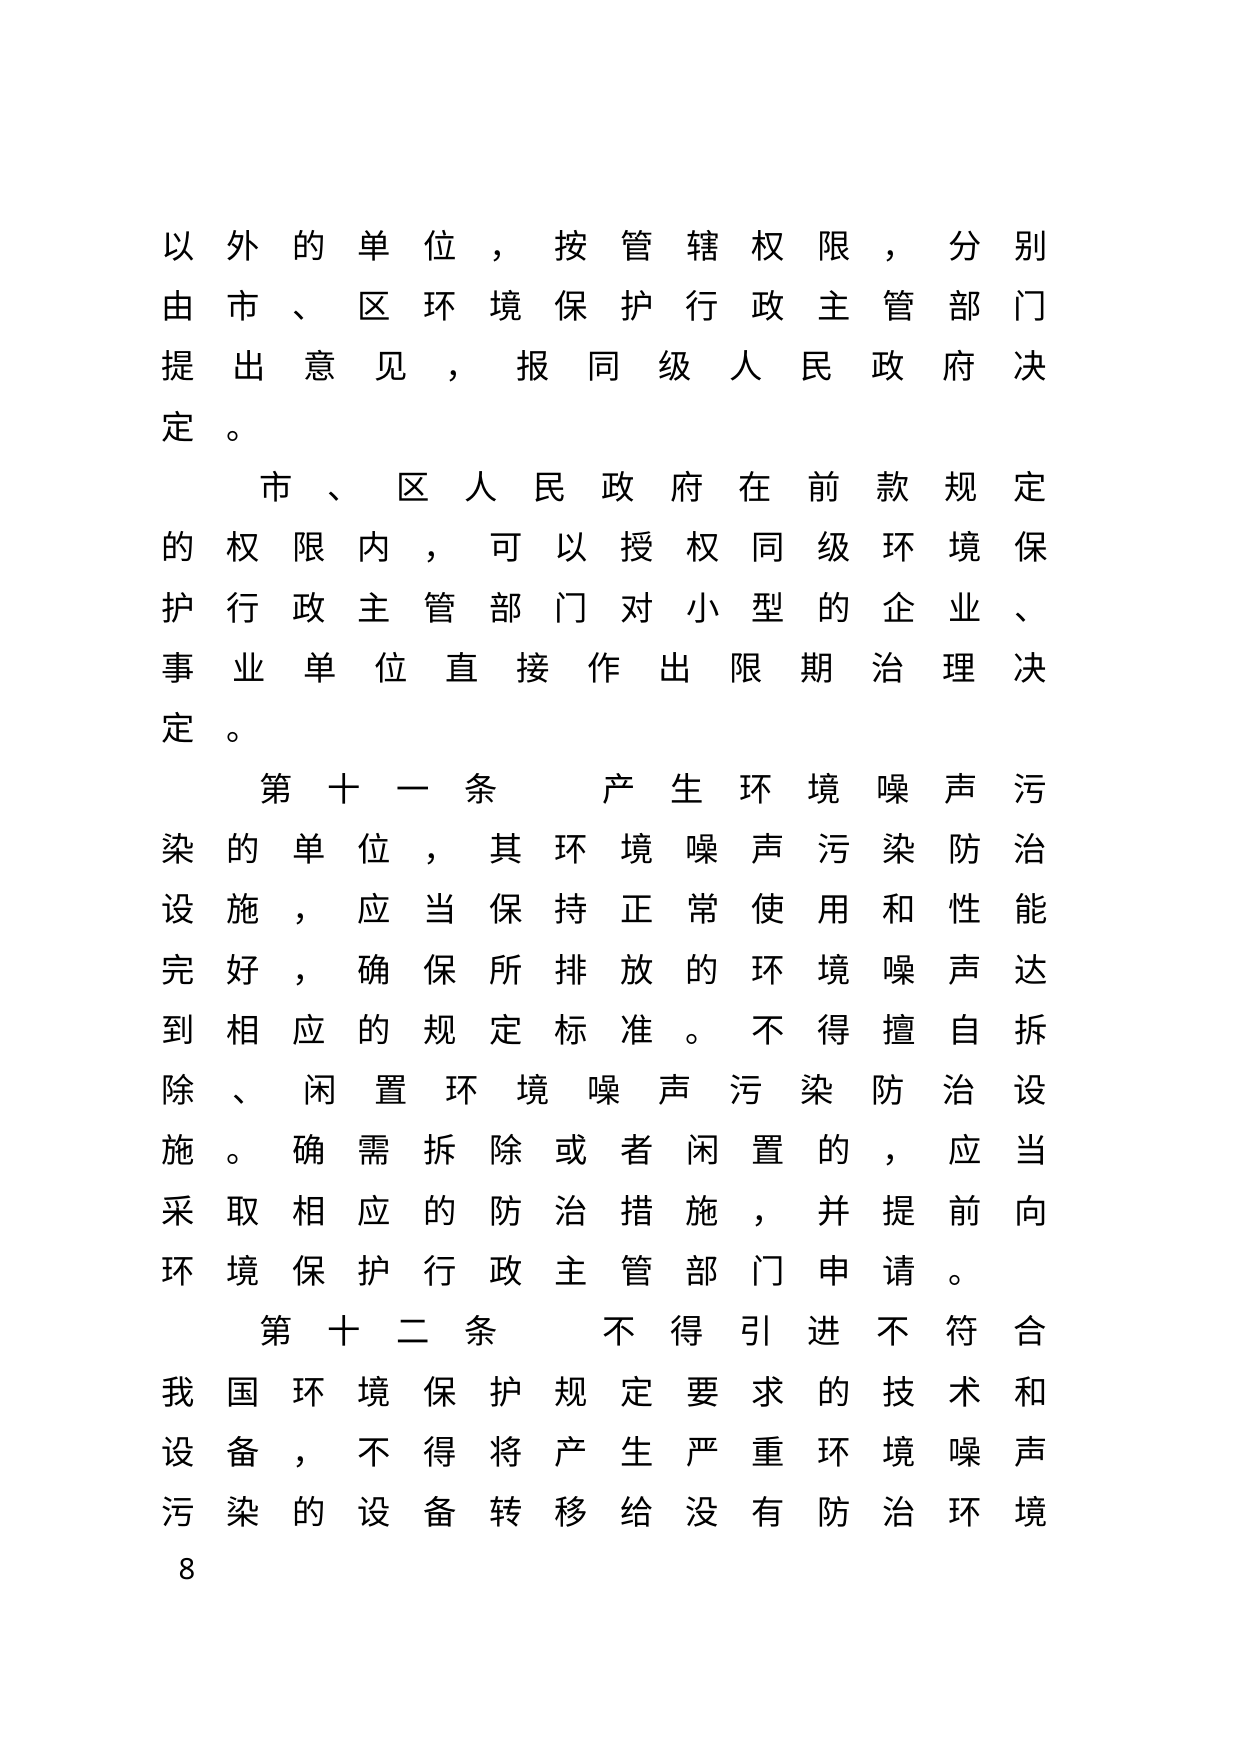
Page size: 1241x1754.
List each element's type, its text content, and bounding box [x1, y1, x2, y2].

text 第十一条 产生环境噪声污染的单位，其环境噪声污染防治设施，应当保持正常使用和性能完好，确保所排放的环境噪声达到相应的规定标准。不得擅自拆除、闲置环境噪声污染防治设施。确需拆除或者闲置的，应当采取相应的防治措施，并提前向环境保护行政主管部门申请。 [161, 756, 1079, 1299]
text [161, 1299, 1079, 1540]
text 市、区人民政府在前款规定的权限内，可以授权同级环境保护行政主管部门对小型的企业、事业单位直接作出限期治理决定。 [161, 455, 1079, 756]
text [161, 213, 1079, 455]
